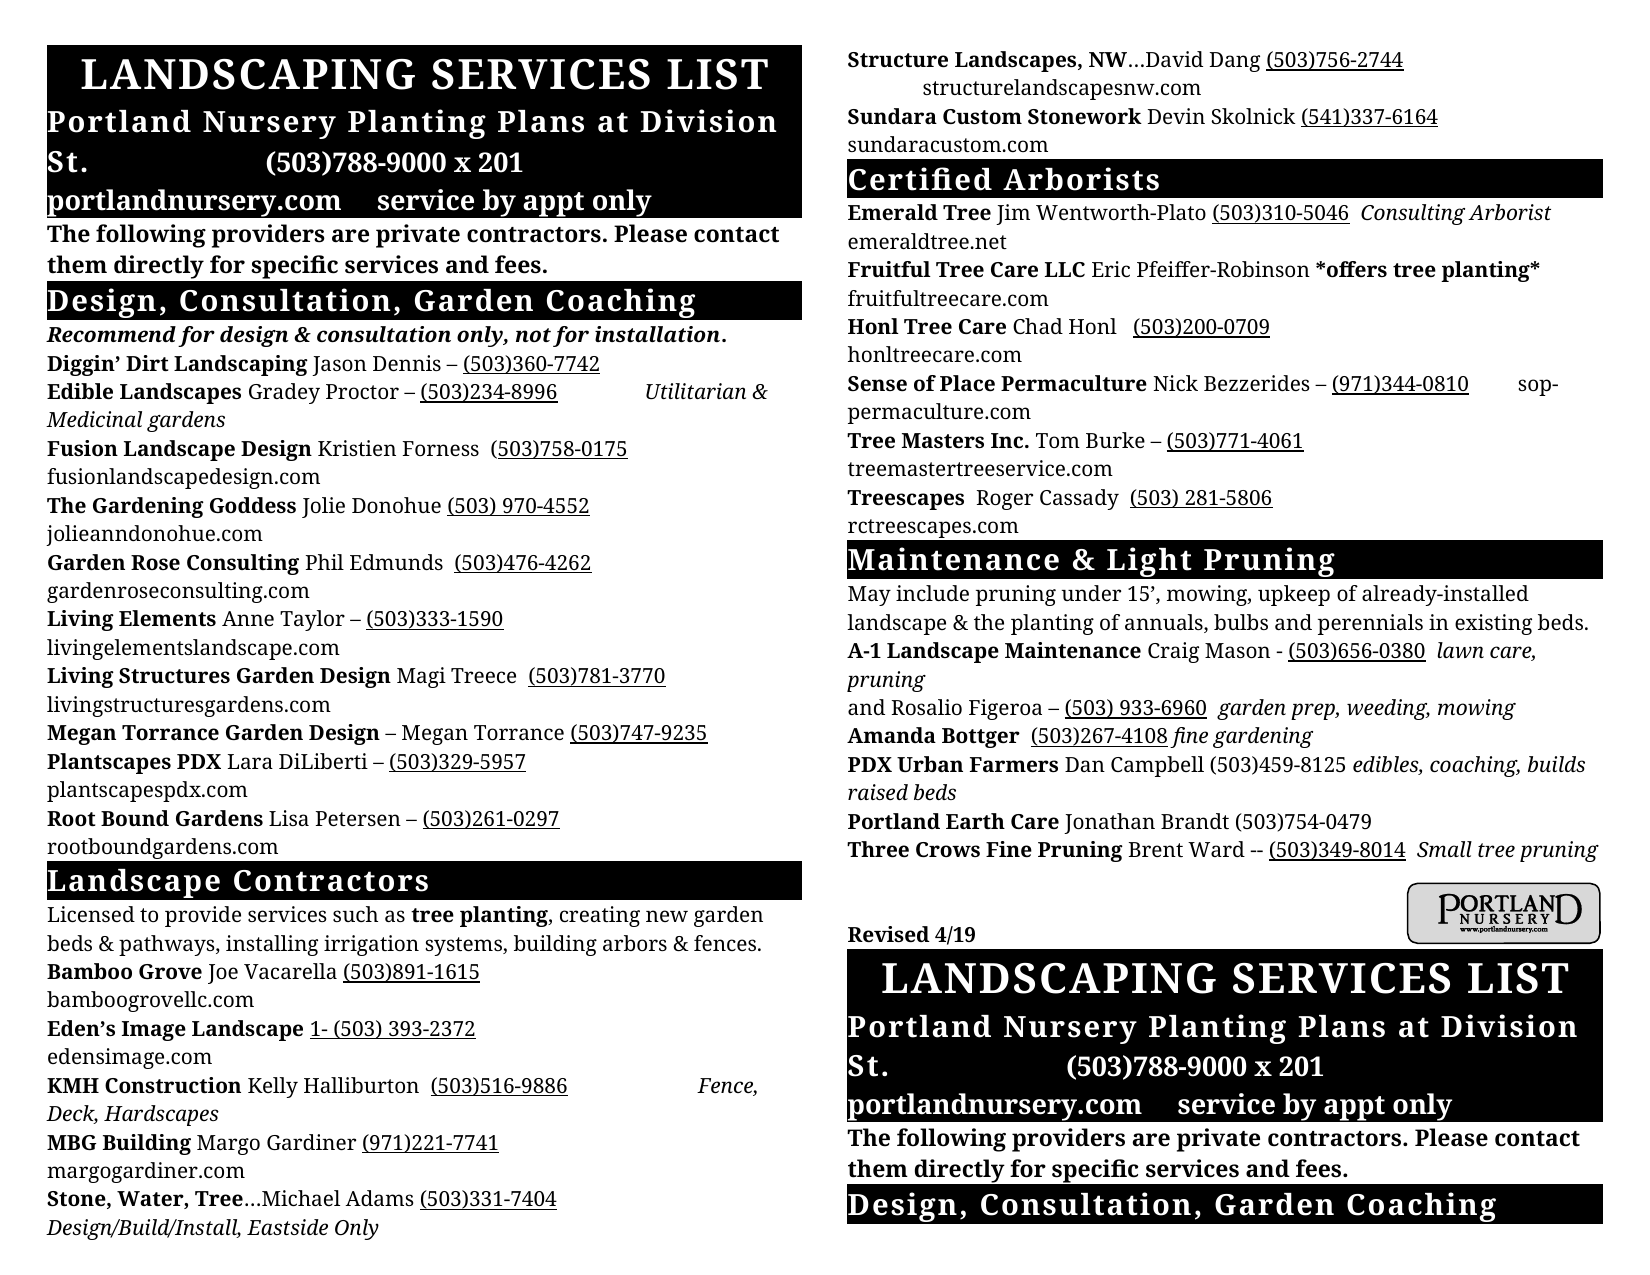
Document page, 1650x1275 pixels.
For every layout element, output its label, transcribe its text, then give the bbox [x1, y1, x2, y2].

text Stone, Water, Tree…Michael Adams (503)331-7404 Design/Build/Install, Eastside Only [47, 1184, 802, 1241]
text The following providers are private contractors. Please contact them directly for specific services and fees. [847, 1122, 1603, 1184]
text Licensed to provide services such as tree planting, creating new garden beds & pathways, installing irrigation systems, building arbors & fences. [47, 900, 802, 957]
text The following providers are private contractors. Please contact them directly for specific services and fees. [47, 218, 802, 281]
text PDX Urban Farmers Dan Campbell (503)459-8125 edibles, coaching, builds raised beds [847, 750, 1603, 807]
text Plantscapes PDX Lara DiLiberti – (503)329-5957 plantscapespdx.com [47, 747, 802, 804]
text KMH Construction Kelly Halliburton (503)516-9886 Fence, Deck, Hardscapes [47, 1071, 802, 1128]
text Diggin’ Dirt Landscaping Jason Dennis – (503)360-7742 [47, 349, 802, 377]
text Revised 4/19 [847, 921, 1603, 949]
text Garden Rose Consulting Phil Edmunds (503)476-4262 gardenroseconsulting.com [47, 548, 802, 604]
text A-1 Landscape Maintenance Craig Mason - (503)656-0380 lawn care, pruning [847, 636, 1603, 693]
text Emerald Tree Jim Wentworth-Plato (503)310-5046 Consulting Arborist emeraldtree.net [847, 198, 1603, 255]
text Megan Torrance Garden Design – Megan Torrance (503)747-9235 [47, 718, 802, 747]
text Edible Landscapes Gradey Proctor – (503)234-8996 Utilitarian & Medicinal gardens [47, 377, 802, 434]
text Living Elements Anne Taylor – (503)333-1590 livingelementslandscape.com [47, 604, 802, 661]
text Tree Masters Inc. Tom Burke – (503)771-4061 treemastertreeservice.com [847, 426, 1603, 483]
text The Gardening Goddess Jolie Donohue (503) 970-4552 jolieanndonohue.com [47, 491, 802, 548]
text Eden’s Image Landscape 1- (503) 393-2372 edensimage.com [47, 1014, 802, 1071]
text Design, Consultation, Garden Coaching [47, 281, 802, 320]
text Bamboo Grove Joe Vacarella (503)891-1615 bamboogrovellc.com [47, 957, 802, 1014]
text May include pruning under 15’, mowing, upkeep of already-installed landscape & the planting of annuals, bulbs and perennials in existing beds. [847, 579, 1603, 636]
text LANDSCAPING SERVICES LIST [47, 45, 802, 102]
text Three Crows Fine Pruning Brent Ward -- (503)349-8014 Small tree pruning [847, 835, 1603, 864]
text Structure Landscapes, NW…David Dang (503)756-2744 structurelandscapesnw.com [847, 45, 1603, 102]
text MBG Building Margo Gardiner (971)221-7741 margogardiner.com [47, 1128, 802, 1184]
text Honl Tree Care Chad Honl (503)200-0709 honltreecare.com [847, 312, 1603, 369]
text Sundara Custom Stonework Devin Skolnick (541)337-6164 sundaracustom.com [847, 102, 1603, 159]
text Design, Consultation, Garden Coaching [847, 1184, 1603, 1224]
text Root Bound Gardens Lisa Petersen – (503)261-0297 rootboundgardens.com [47, 804, 802, 861]
text Treescapes Roger Cassady (503) 281-5806 rctreescapes.com [847, 483, 1603, 540]
text Recommend for design & consultation only, not for installation. [47, 320, 802, 349]
text Sense of Place Permaculture Nick Bezzerides – (971)344-0810 sop-permaculture.com [847, 369, 1603, 426]
text Certified Arborists [847, 159, 1603, 198]
text Portland Earth Care Jonathan Brandt (503)754-0479 [847, 807, 1603, 835]
text Living Structures Garden Design Magi Treece (503)781-3770 livingstructuresgardens.com [47, 661, 802, 718]
text Landscape Contractors [47, 861, 802, 900]
text Fusion Landscape Design Kristien Forness (503)758-0175 fusionlandscapedesign.com [47, 434, 802, 491]
text Portland Nursery Planting Plans at Division St. (503)788-9000 x 201 portlandnursery.com service by appt only [847, 1006, 1603, 1122]
text Maintenance & Light Pruning [847, 540, 1603, 579]
text Fruitful Tree Care LLC Eric Pfeiffer-Robinson *offers tree planting* fruitfultreecare.com [847, 255, 1603, 312]
text Amanda Bottger (503)267-4108 fine gardening [847, 722, 1603, 750]
text and Rosalio Figeroa – (503) 933-6960 garden prep, weeding, mowing [847, 693, 1603, 722]
text LANDSCAPING SERVICES LIST [847, 949, 1603, 1006]
text Portland Nursery Planting Plans at Division St. (503)788-9000 x 201 portlandnursery.com service by appt only [47, 102, 802, 218]
